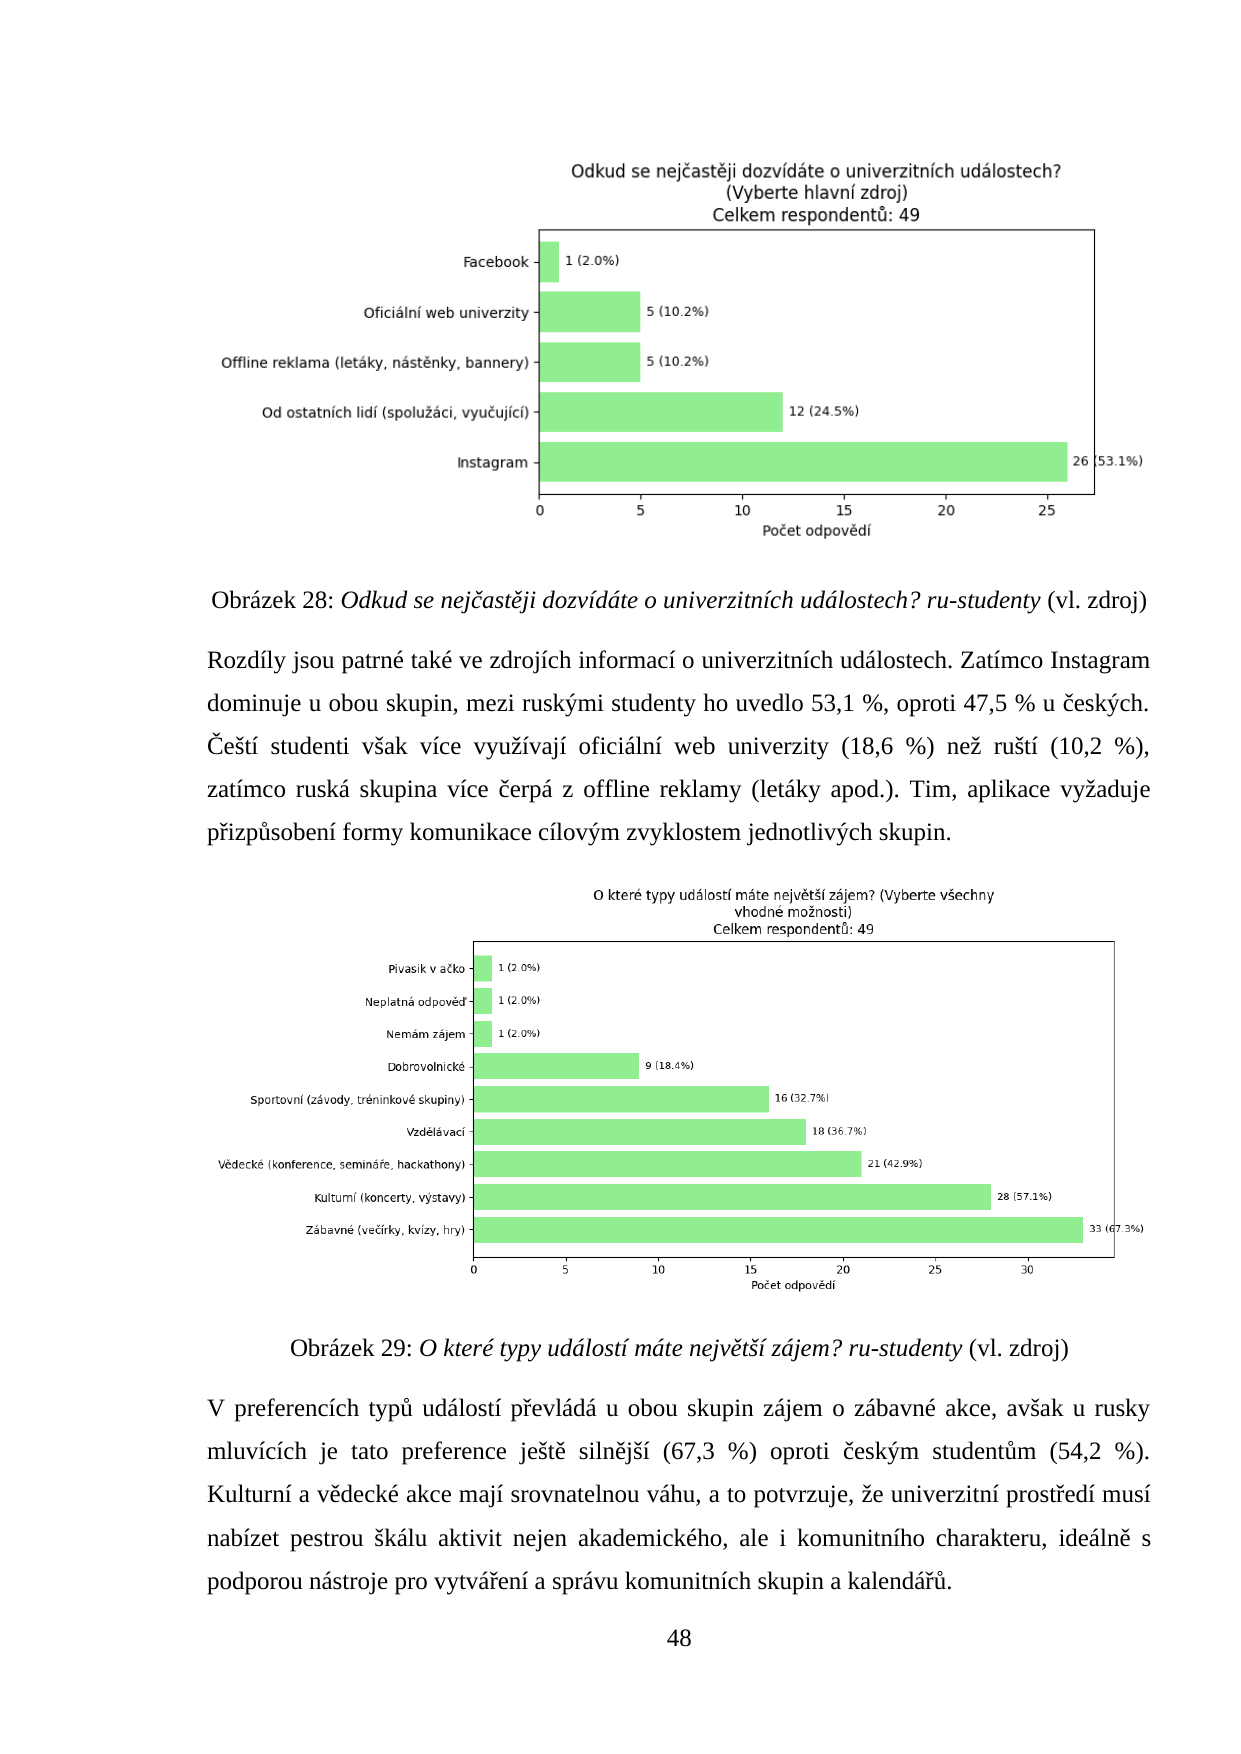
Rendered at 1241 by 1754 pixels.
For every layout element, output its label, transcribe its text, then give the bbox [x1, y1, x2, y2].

text Obrázek 29: O které typy událostí máte největší zájem? ru-studenty (vl. zdroj) [207, 1333, 1152, 1362]
picture [206, 877, 1152, 1303]
picture [206, 147, 1152, 554]
text Rozdíly jsou patrné také ve zdrojích informací o univerzitních událostech. Zatímco Instagram dominuje u obou skupin, mezi ruskými studenty ho uvedlo 53,1 %, oproti 47,5 % u českých. Čeští studenti však více využívají oficiální web univerzity (18,6 %) než ruští (10,2 %), zatímco ruská skupina více čerpá z offline reklamy (letáky apod.). Tim, aplikace vyžaduje přizpůsobení formy komunikace cílovým zvyklostem jednotlivých skupin. [207, 645, 1152, 846]
text V preferencích typů událostí převládá u obou skupin zájem o zábavné akce, avšak u rusky mluvících je tato preference ještě silnější (67,3 %) oproti českým studentům (54,2 %). Kulturní a vědecké akce mají srovnatelnou váhu, a to potvrzuje, že univerzitní prostředí musí nabízet pestrou škálu aktivit nejen akademického, ale i komunitního charakteru, ideálně s podporou nástroje pro vytváření a správu komunitních skupin a kalendářů. [207, 1393, 1152, 1594]
text Obrázek 28: Odkud se nejčastěji dozvídáte o univerzitních událostech? ru-studenty (vl. zdroj) [207, 585, 1152, 614]
